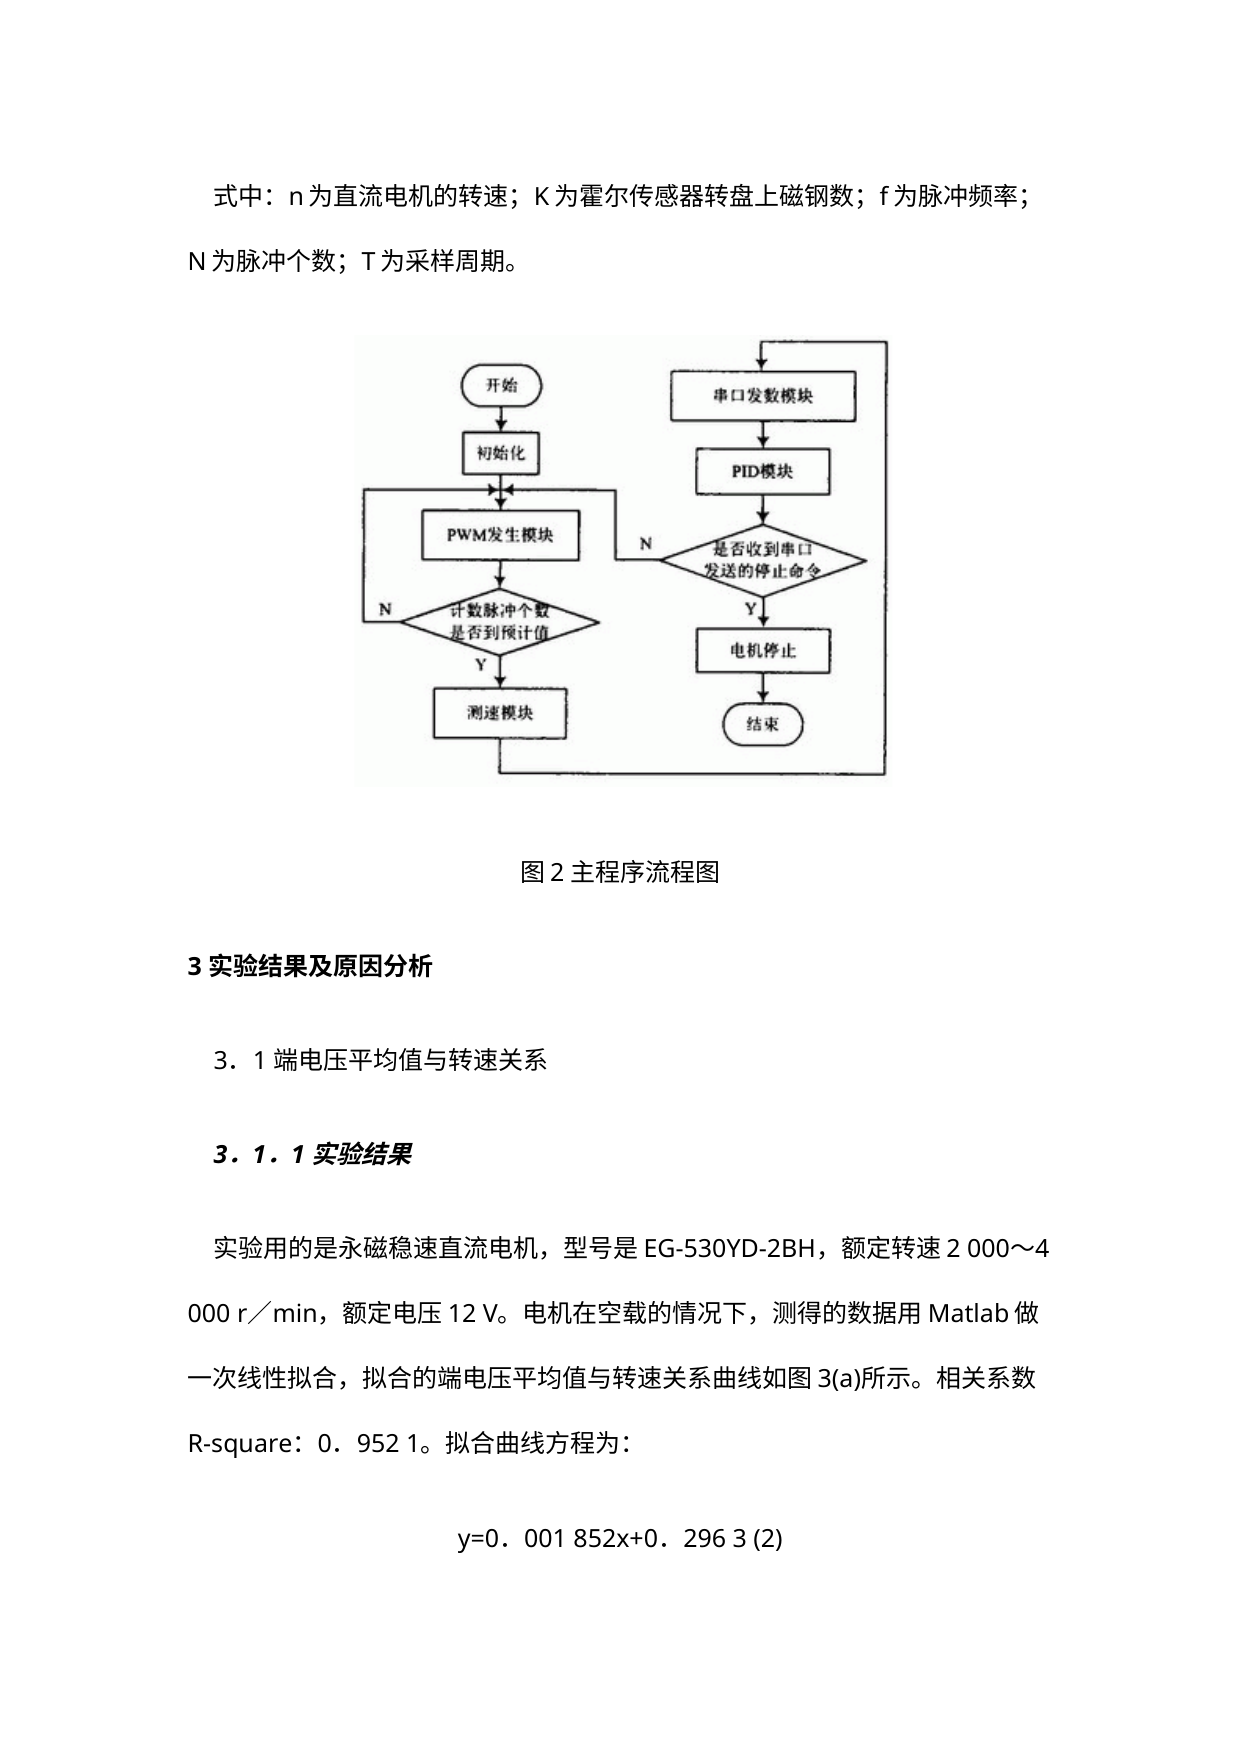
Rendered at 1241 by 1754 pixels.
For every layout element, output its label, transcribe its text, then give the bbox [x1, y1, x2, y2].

picture [354, 335, 893, 787]
text 3．1 端电压平均值与转速关系 [187, 1026, 1053, 1091]
text 图2 主程序流程图 [187, 838, 1053, 903]
text y=0．001 852x+0．296 3 (2) [187, 1504, 1053, 1569]
text 实验用的是永磁稳速直流电机，型号是EG-2BH，额定转速2 000～4 000 r／min，额定电压12 V。电机在空载的情况下，测得的数据用Matlab做一次线性拟合，拟合的端电压平均值与转速关系曲线如图3(a)所示。相关系数R-square：0．952 1。拟合曲线方程为： [187, 1214, 1053, 1474]
text 3 实验结果及原因分析 [187, 932, 1053, 997]
text 3．1．1 实验结果 [187, 1120, 1053, 1185]
text 式中：n为直流电机的转速；K为霍尔传感器转盘上磁钢数；f为脉冲频率；N为脉冲个数；T为采样周期。 [187, 162, 1053, 292]
